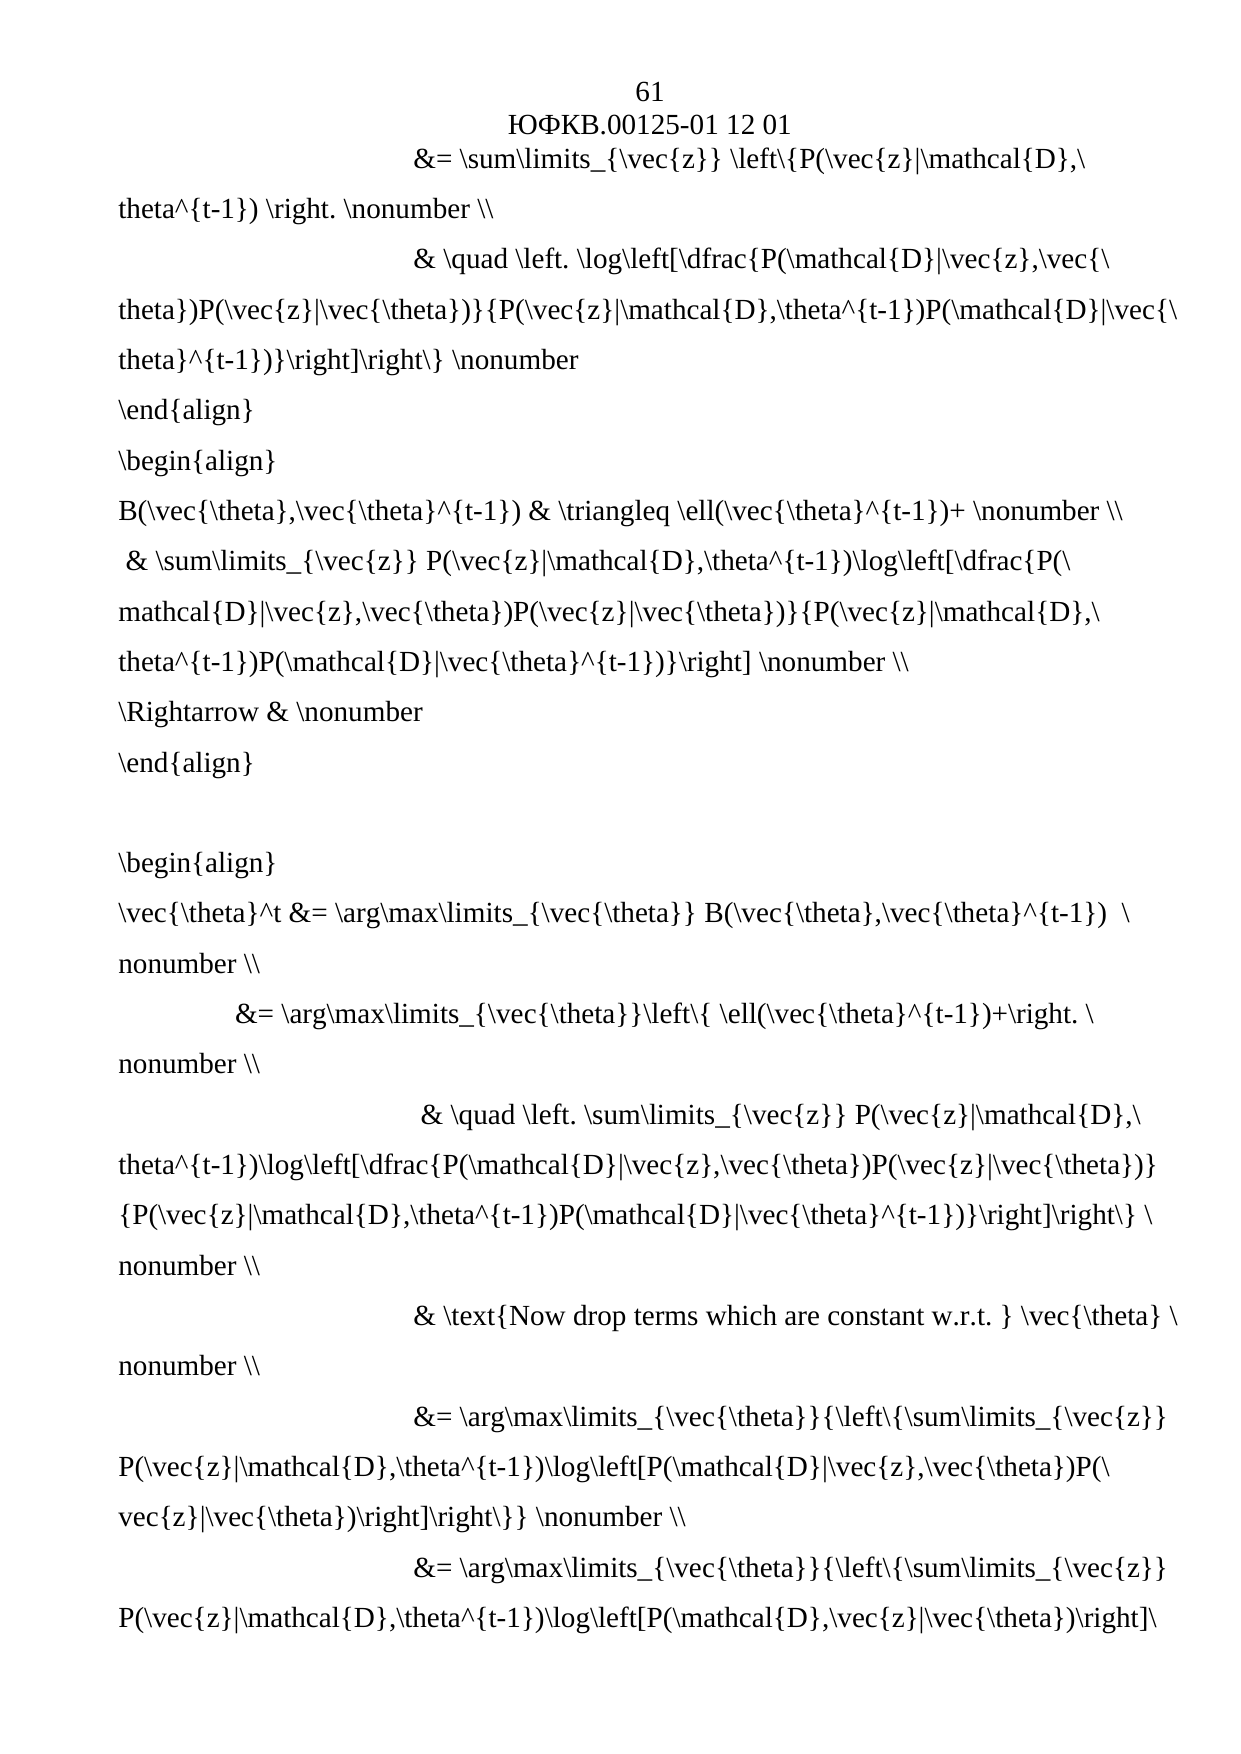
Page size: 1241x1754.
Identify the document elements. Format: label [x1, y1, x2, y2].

text [118, 141, 1181, 1633]
